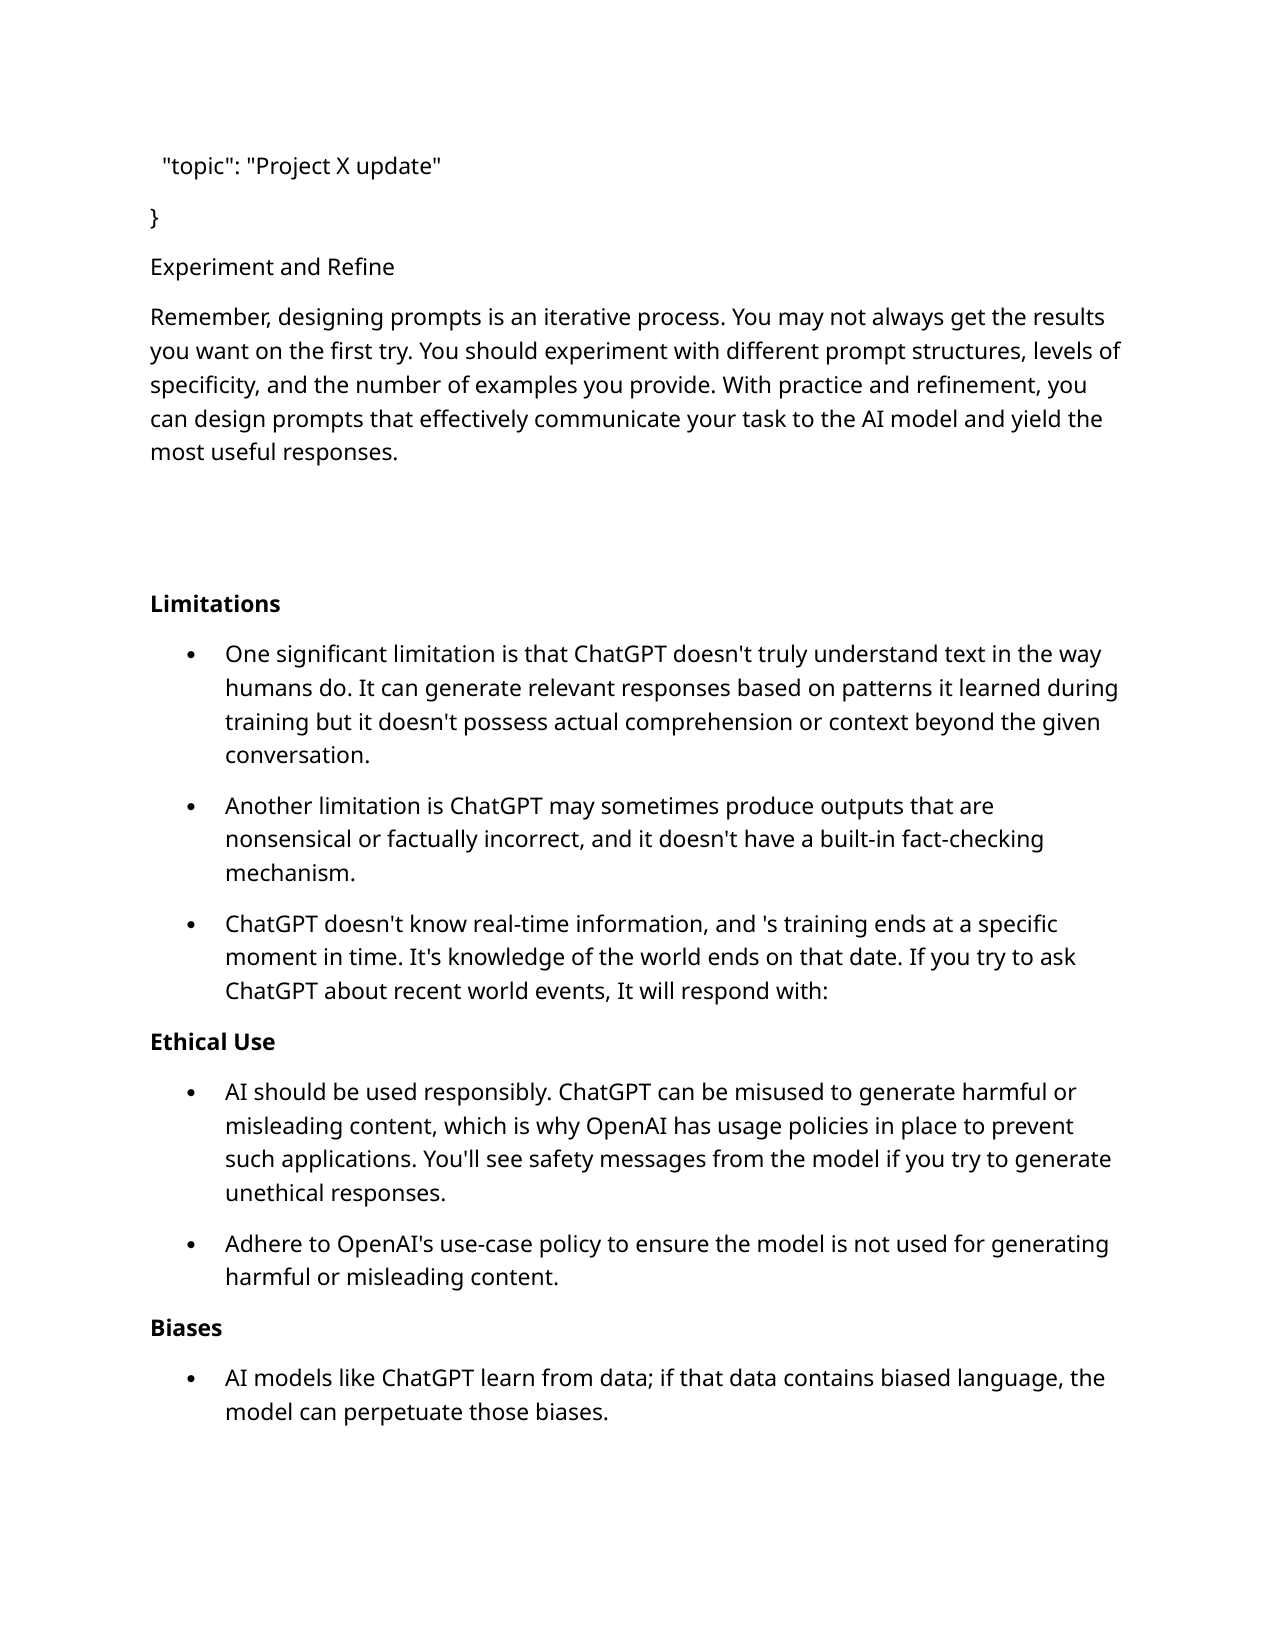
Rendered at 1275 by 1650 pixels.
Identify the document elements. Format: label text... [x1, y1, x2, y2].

text Remember, designing prompts is an iterative process. You may not always get the results you want on the first try. You should experiment with different prompt structures, levels of specificity, and the number of examples you provide. With practice and refinement, you can design prompts that effectively communicate your task to the AI model and yield the most useful responses. [150, 301, 1125, 467]
text Biases [150, 1312, 1125, 1343]
list Adhere to OpenAI's use-case policy to ensure the model is not used for generating harmful or misleading content. [187, 1227, 1125, 1292]
text Limitations [150, 587, 1125, 619]
text Ethical Use [150, 1025, 1125, 1057]
text } [150, 200, 1125, 232]
list One significant limitation is that ChatGPT doesn't truly understand text in the way humans do. It can generate relevant responses based on patterns it learned during training but it doesn't possess actual comprehension or context beyond the given conversation. [187, 638, 1125, 770]
list AI should be used responsibly. ChatGPT can be misused to generate harmful or misleading content, which is why OpenAI has usage policies in place to prevent such applications. You'll see safety messages from the model if you try to generate unethical responses. [187, 1076, 1125, 1208]
text Experiment and Refine [150, 251, 1125, 282]
list AI models like ChatGPT learn from data; if that data contains biased language, the model can perpetuate those biases. [187, 1362, 1125, 1427]
text "topic": "Project X update" [150, 150, 1125, 181]
list ChatGPT doesn't know real-time information, and 's training ends at a specific moment in time. It's knowledge of the world ends on that date. If you try to ask ChatGPT about recent world events, It will respond with: [187, 907, 1125, 1006]
list Another limitation is ChatGPT may sometimes produce outputs that are nonsensical or factually incorrect, and it doesn't have a built-in fact-checking mechanism. [187, 789, 1125, 888]
